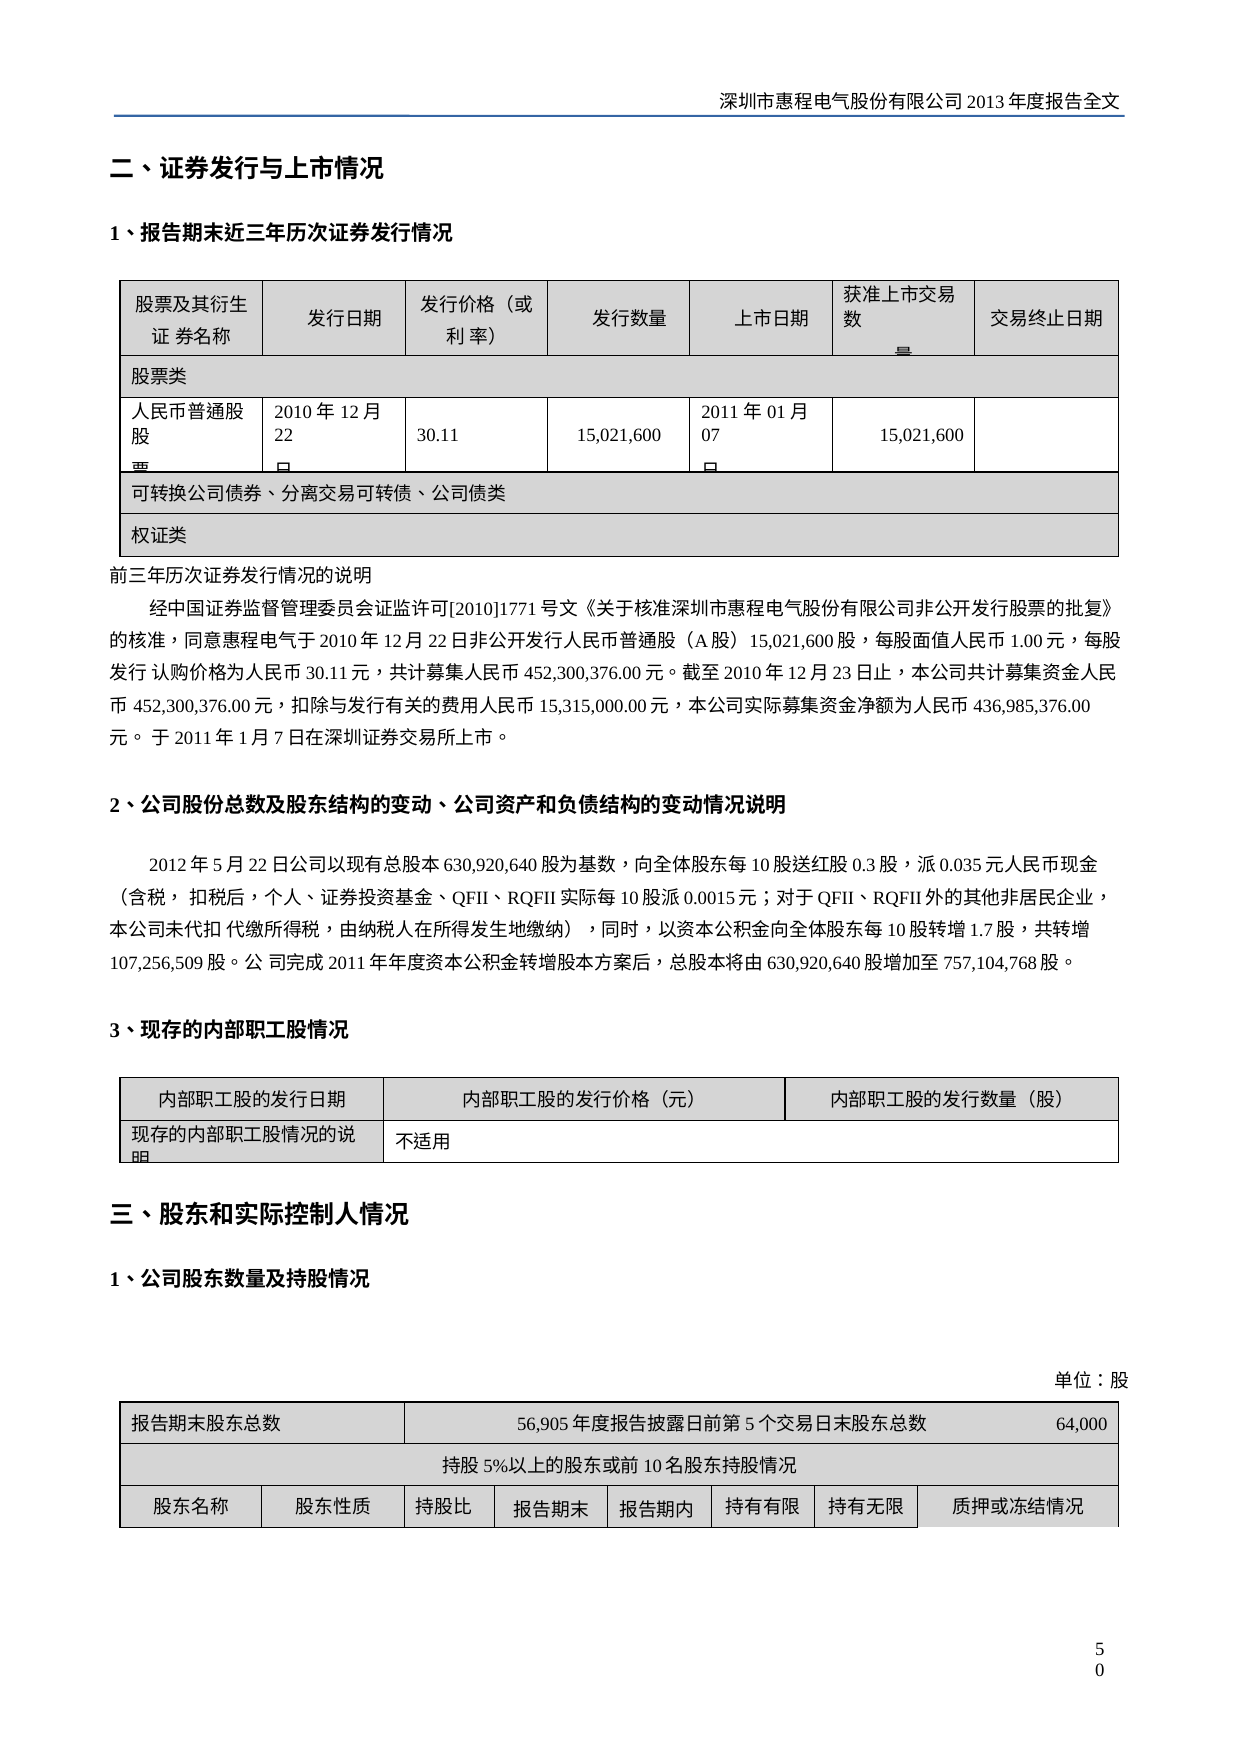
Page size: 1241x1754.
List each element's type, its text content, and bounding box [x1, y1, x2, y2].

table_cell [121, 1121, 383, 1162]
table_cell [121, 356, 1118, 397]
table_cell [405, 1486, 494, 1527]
text 2012年5月22日公司以现有总股本630,920,640股为基数，向全体股东每10股送红股0.3股，派0.035元人民币现金（含税， 扣税后，个人、证券投资基金、QFII、RQFII实际每10股派0.0015元；对于QFII、RQFII外的其他非居民企业，本公司未代扣 代缴所得税，由纳税人在所得发生地缴纳），同时，以资本公积金向全体股东每10股转增1.7股，共转增107,256,509股。公 司完成2011年年度资本公积金转增股本方案后，总股本将由630,920,640股增加至757,104,768股。 [109, 846, 1129, 976]
text 前三年历次证券发行情况的说明 [109, 557, 1129, 589]
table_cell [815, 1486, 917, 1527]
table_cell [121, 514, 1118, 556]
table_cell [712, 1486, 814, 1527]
text 二、证券发行与上市情况 [109, 151, 1129, 185]
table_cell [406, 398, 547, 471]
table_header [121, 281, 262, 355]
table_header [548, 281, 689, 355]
text 1、公司股东数量及持股情况 [109, 1264, 1129, 1292]
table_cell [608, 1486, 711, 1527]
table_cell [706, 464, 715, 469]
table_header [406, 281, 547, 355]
text 三、股东和实际控制人情况 [109, 1197, 1129, 1231]
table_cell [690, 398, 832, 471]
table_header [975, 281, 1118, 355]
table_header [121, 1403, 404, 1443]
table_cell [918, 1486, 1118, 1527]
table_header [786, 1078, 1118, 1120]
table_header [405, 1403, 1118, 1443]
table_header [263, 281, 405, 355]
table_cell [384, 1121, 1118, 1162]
text 单位：股 [109, 1367, 1129, 1393]
text 2、公司股份总数及股东结构的变动、公司资产和负债结构的变动情况说明 [109, 790, 1129, 819]
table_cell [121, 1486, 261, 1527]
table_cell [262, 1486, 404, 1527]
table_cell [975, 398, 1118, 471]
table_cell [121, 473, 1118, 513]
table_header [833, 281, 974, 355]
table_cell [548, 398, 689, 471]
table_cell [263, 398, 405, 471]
text 经中国证券监督管理委员会证监许可[2010]1771号文《关于核准深圳市惠程电气股份有限公司非公开发行股票的批复》 的核准，同意惠程电气于2010年12月22日非公开发行人民币普通股（A股）15,021,600股，每股面值人民币1.00元，每股发行 认购价格为人民币30.11元，共计募集人民币452,300,376.00元。截至2010年12月23日止，本公司共计募集资金人民币 452,300,376.00元，扣除与发行有关的费用人民币15,315,000.00元，本公司实际募集资金净额为人民币436,985,376.00元。 于2011年1月7日在深圳证券交易所上市。 [109, 589, 1129, 751]
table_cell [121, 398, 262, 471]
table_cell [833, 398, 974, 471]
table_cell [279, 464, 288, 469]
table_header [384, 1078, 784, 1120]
text 1、报告期末近三年历次证券发行情况 [109, 218, 1129, 247]
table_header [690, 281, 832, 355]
text 3、现存的内部职工股情况 [109, 1016, 1129, 1044]
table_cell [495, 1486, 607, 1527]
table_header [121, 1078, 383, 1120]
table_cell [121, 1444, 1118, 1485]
